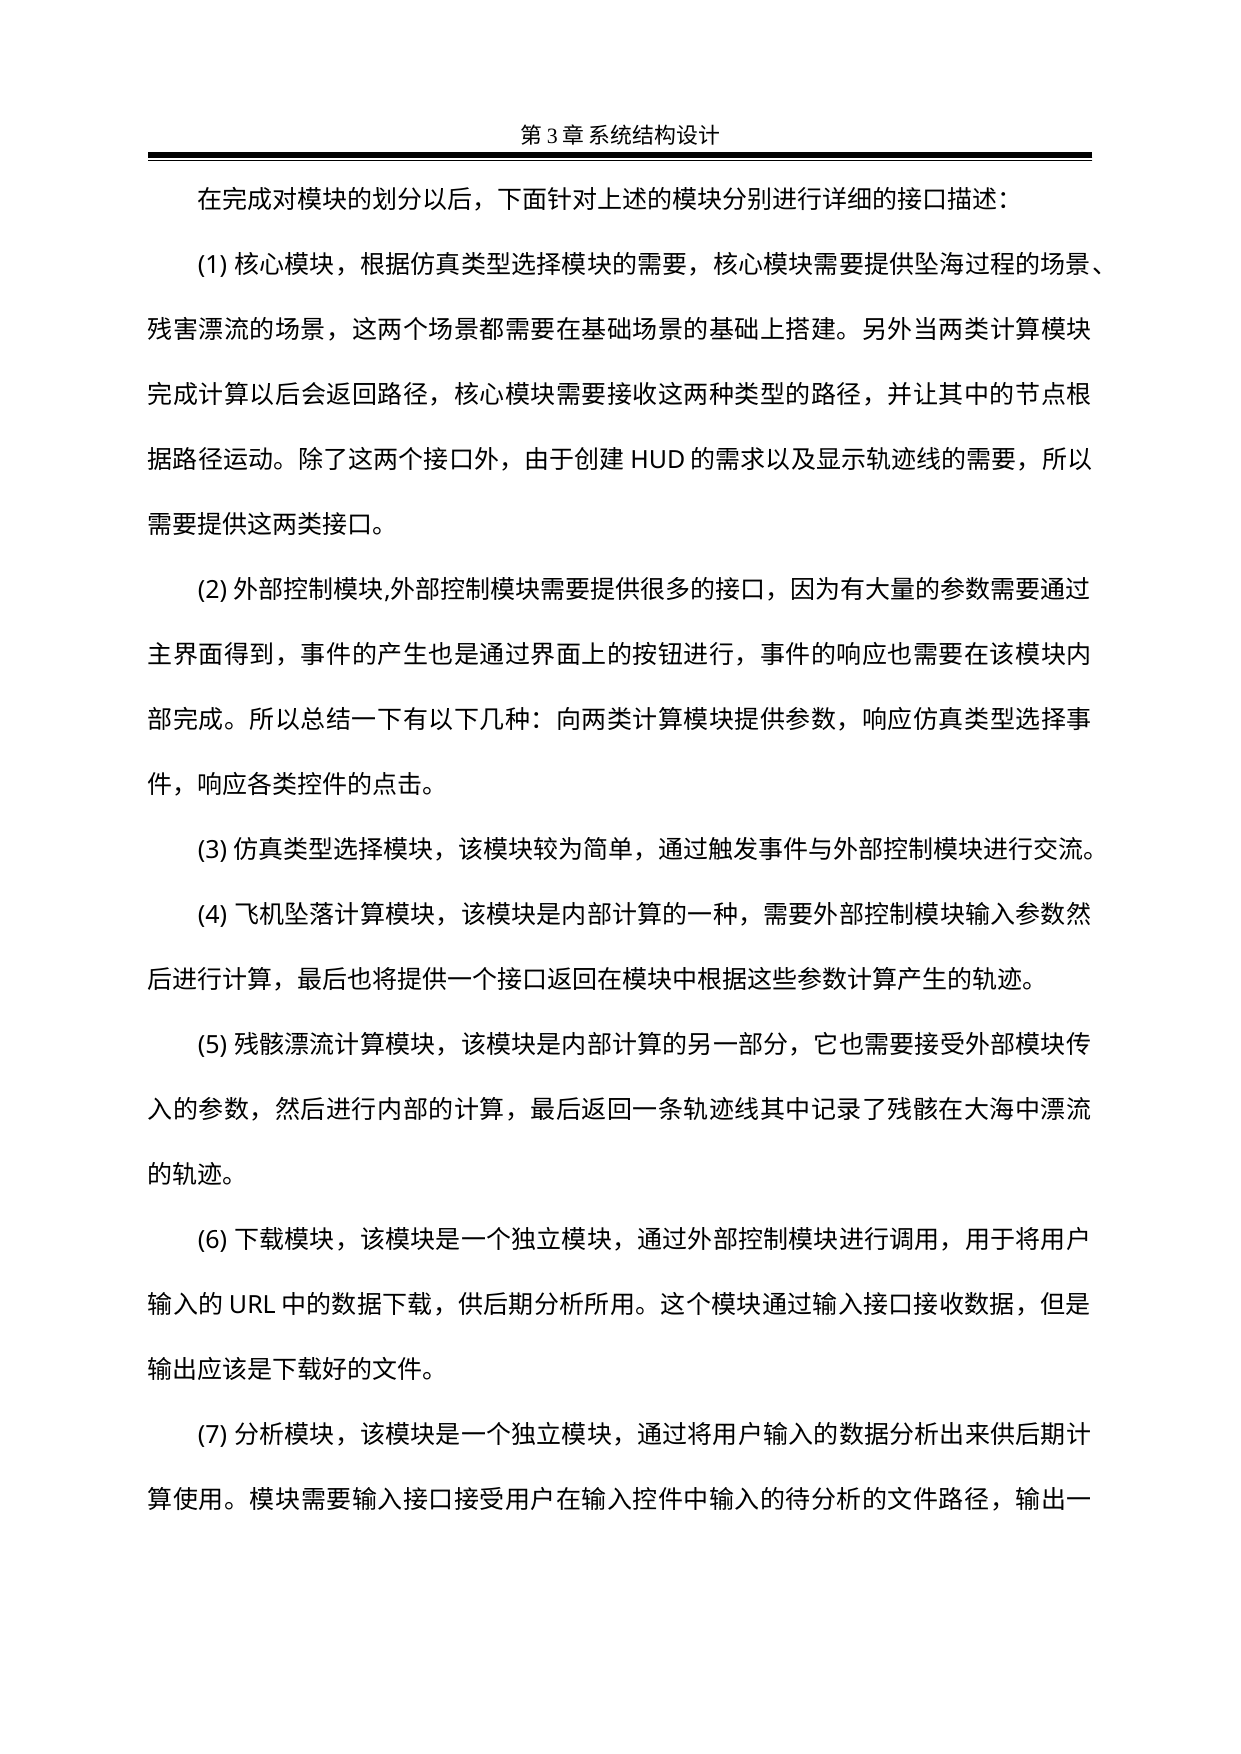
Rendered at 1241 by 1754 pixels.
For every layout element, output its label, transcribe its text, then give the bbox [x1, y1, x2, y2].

text (1) 核心模块，根据仿真类型选择模块的需要，核心模块需要提供坠海过程的场景、残害漂流的场景，这两个场景都需要在基础场景的基础上搭建。另外当两类计算模块完成计算以后会返回路径，核心模块需要接收这两种类型的路径，并让其中的节点根据路径运动。除了这两个接口外，由于创建HUD的需求以及显示轨迹线的需要，所以需要提供这两类接口。 [148, 230, 1092, 555]
text (5) 残骸漂流计算模块，该模块是内部计算的另一部分，它也需要接受外部模块传入的参数，然后进行内部的计算，最后返回一条轨迹线其中记录了残骸在大海中漂流的轨迹。 [148, 1010, 1092, 1205]
text (4) 飞机坠落计算模块，该模块是内部计算的一种，需要外部控制模块输入参数然后进行计算，最后也将提供一个接口返回在模块中根据这些参数计算产生的轨迹。 [148, 880, 1092, 1010]
text (6) 下载模块，该模块是一个独立模块，通过外部控制模块进行调用，用于将用户输入的URL中的数据下载，供后期分析所用。这个模块通过输入接口接收数据，但是输出应该是下载好的文件。 [148, 1205, 1092, 1400]
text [148, 1400, 1092, 1530]
text (3) 仿真类型选择模块，该模块较为简单，通过触发事件与外部控制模块进行交流。 [148, 815, 1092, 880]
text (2) 外部控制模块,外部控制模块需要提供很多的接口，因为有大量的参数需要通过主界面得到，事件的产生也是通过界面上的按钮进行，事件的响应也需要在该模块内部完成。所以总结一下有以下几种：向两类计算模块提供参数，响应仿真类型选择事件，响应各类控件的点击。 [148, 555, 1092, 815]
text 在完成对模块的划分以后，下面针对上述的模块分别进行详细的接口描述： [148, 165, 1092, 230]
